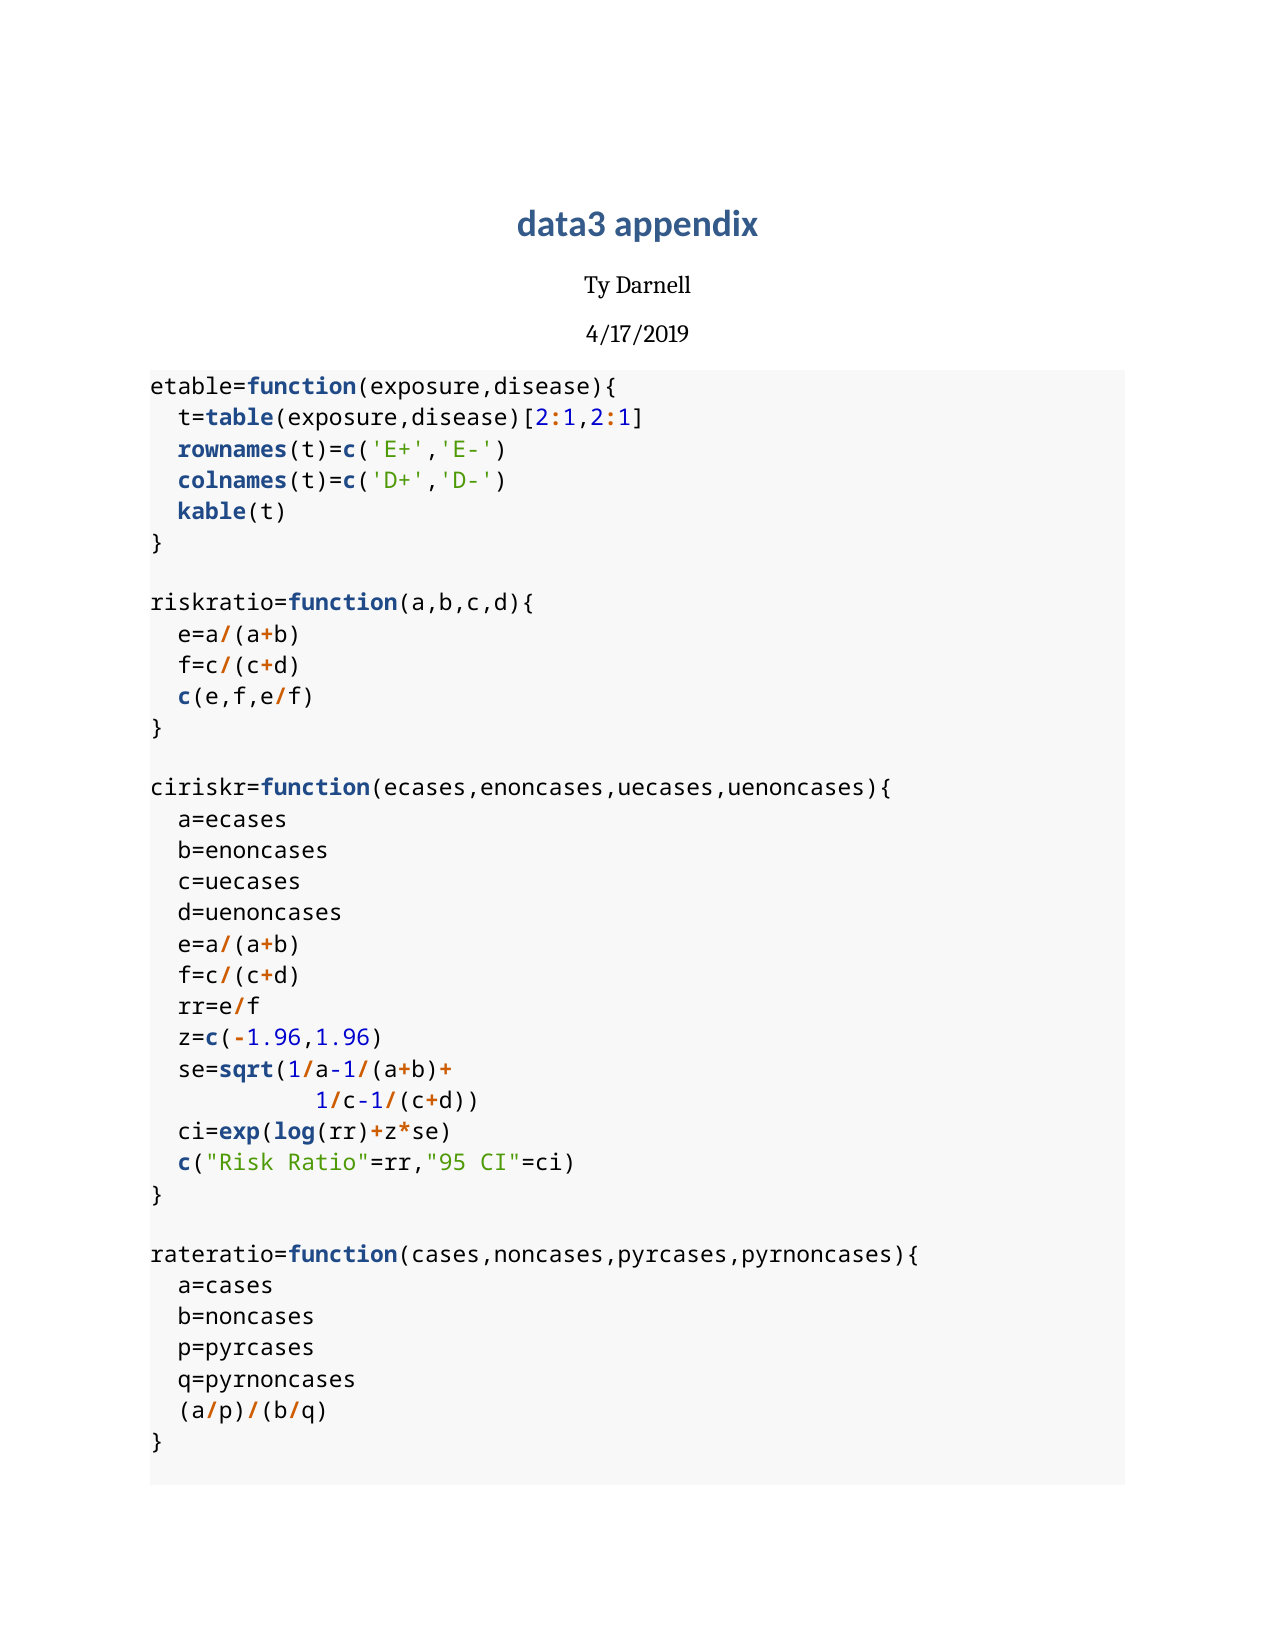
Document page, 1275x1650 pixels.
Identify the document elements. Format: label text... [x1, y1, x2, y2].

title data3 appendix [150, 200, 1125, 246]
text Ty Darnell [150, 271, 1125, 299]
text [150, 370, 1125, 1485]
text 4/17/2019 [150, 320, 1125, 349]
